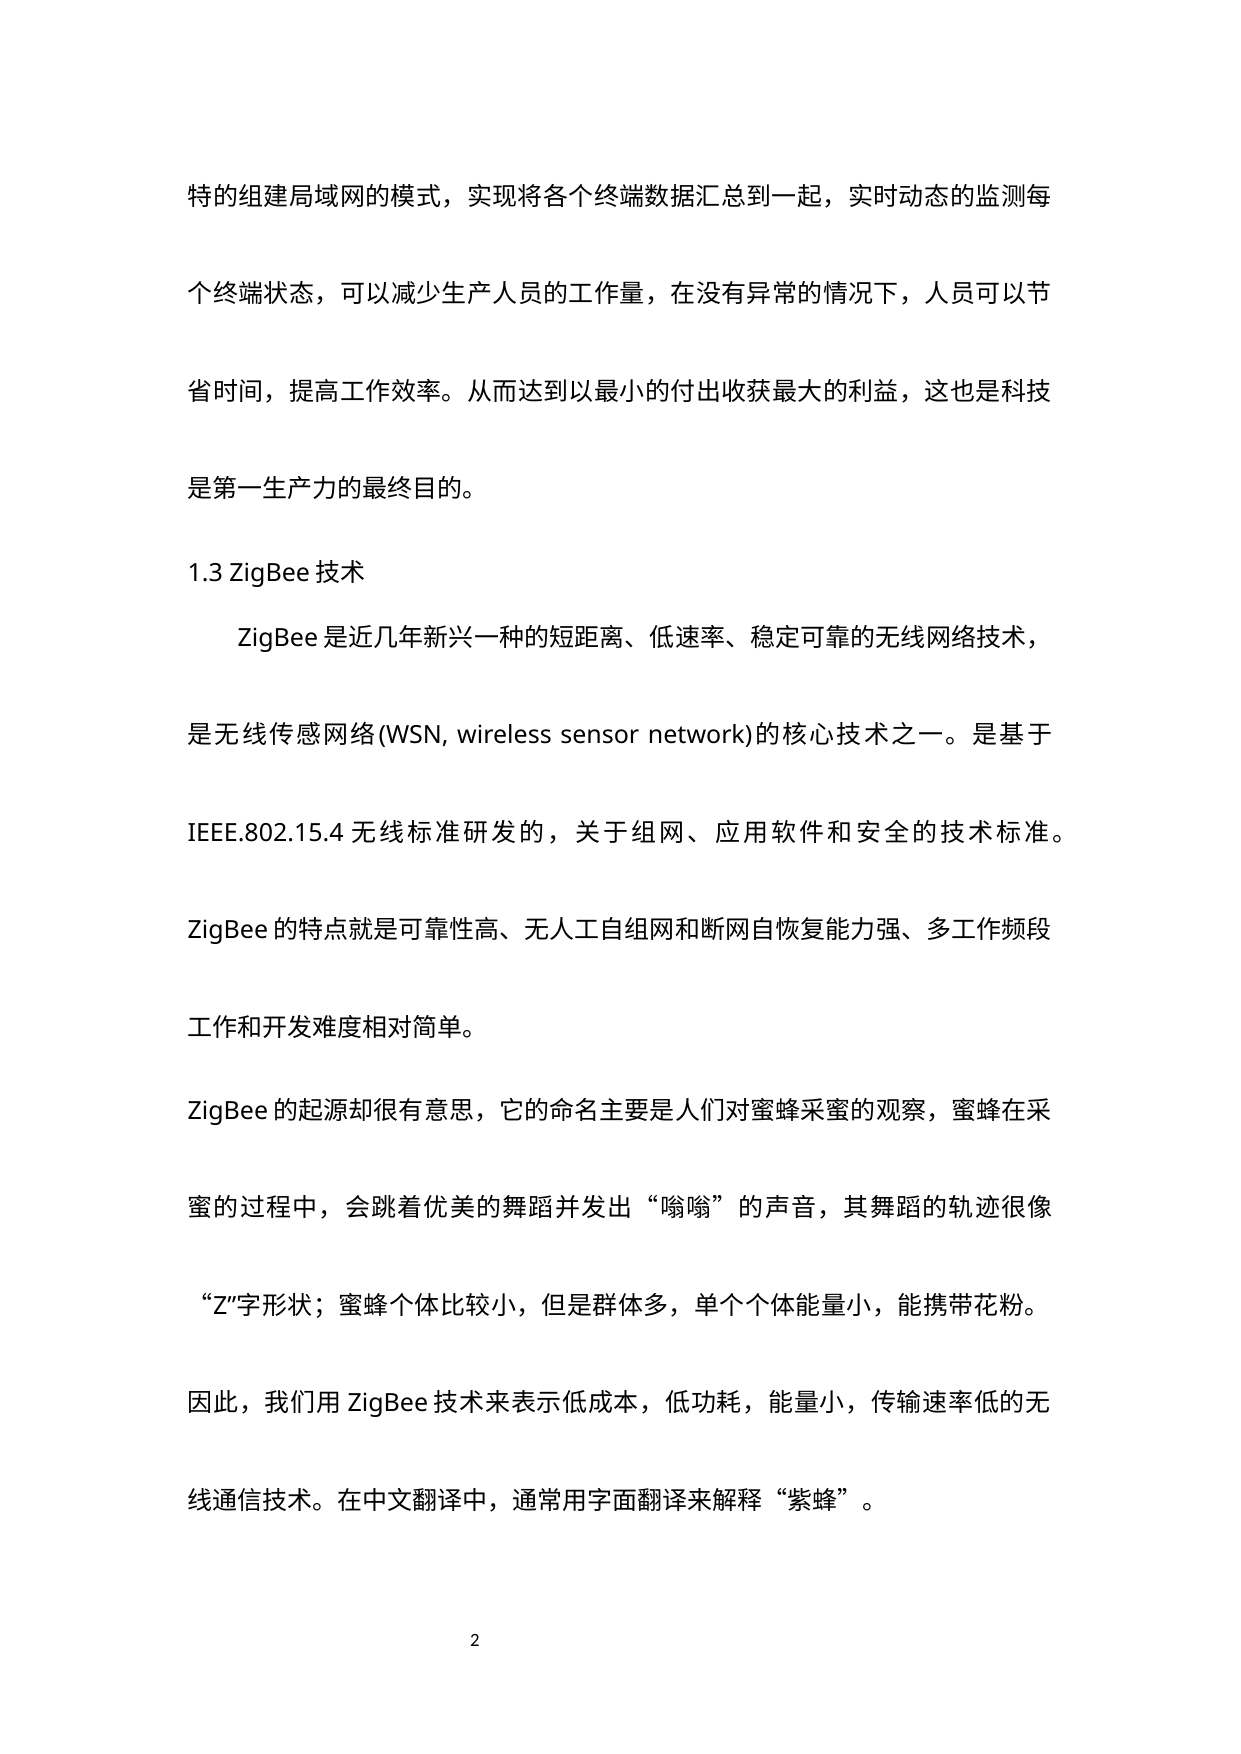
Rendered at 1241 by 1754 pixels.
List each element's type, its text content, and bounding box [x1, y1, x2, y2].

text 1.3 ZigBee技术 [187, 538, 1053, 603]
text ZigBee是近几年新兴一种的短距离、低速率、稳定可靠的无线网络技术，是无线传感网络(WSN, wireless sensor network)的核心技术之一。是基于IEEE.802.15.4无线标准研发的，关于组网、应用软件和安全的技术标准。ZigBee的特点就是可靠性高、无人工自组网和断网自恢复能力强、多工作频段工作和开发难度相对简单。 [187, 603, 1053, 1058]
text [187, 162, 1053, 519]
text ZigBee的起源却很有意思，它的命名主要是人们对蜜蜂采蜜的观察，蜜蜂在采蜜的过程中，会跳着优美的舞蹈并发出“嗡嗡”的声音，其舞蹈的轨迹很像“Z”字形状；蜜蜂个体比较小，但是群体多，单个个体能量小，能携带花粉。因此，我们用ZigBee技术来表示低成本，低功耗，能量小，传输速率低的无线通信技术。在中文翻译中，通常用字面翻译来解释“紫蜂”。 [187, 1076, 1053, 1531]
